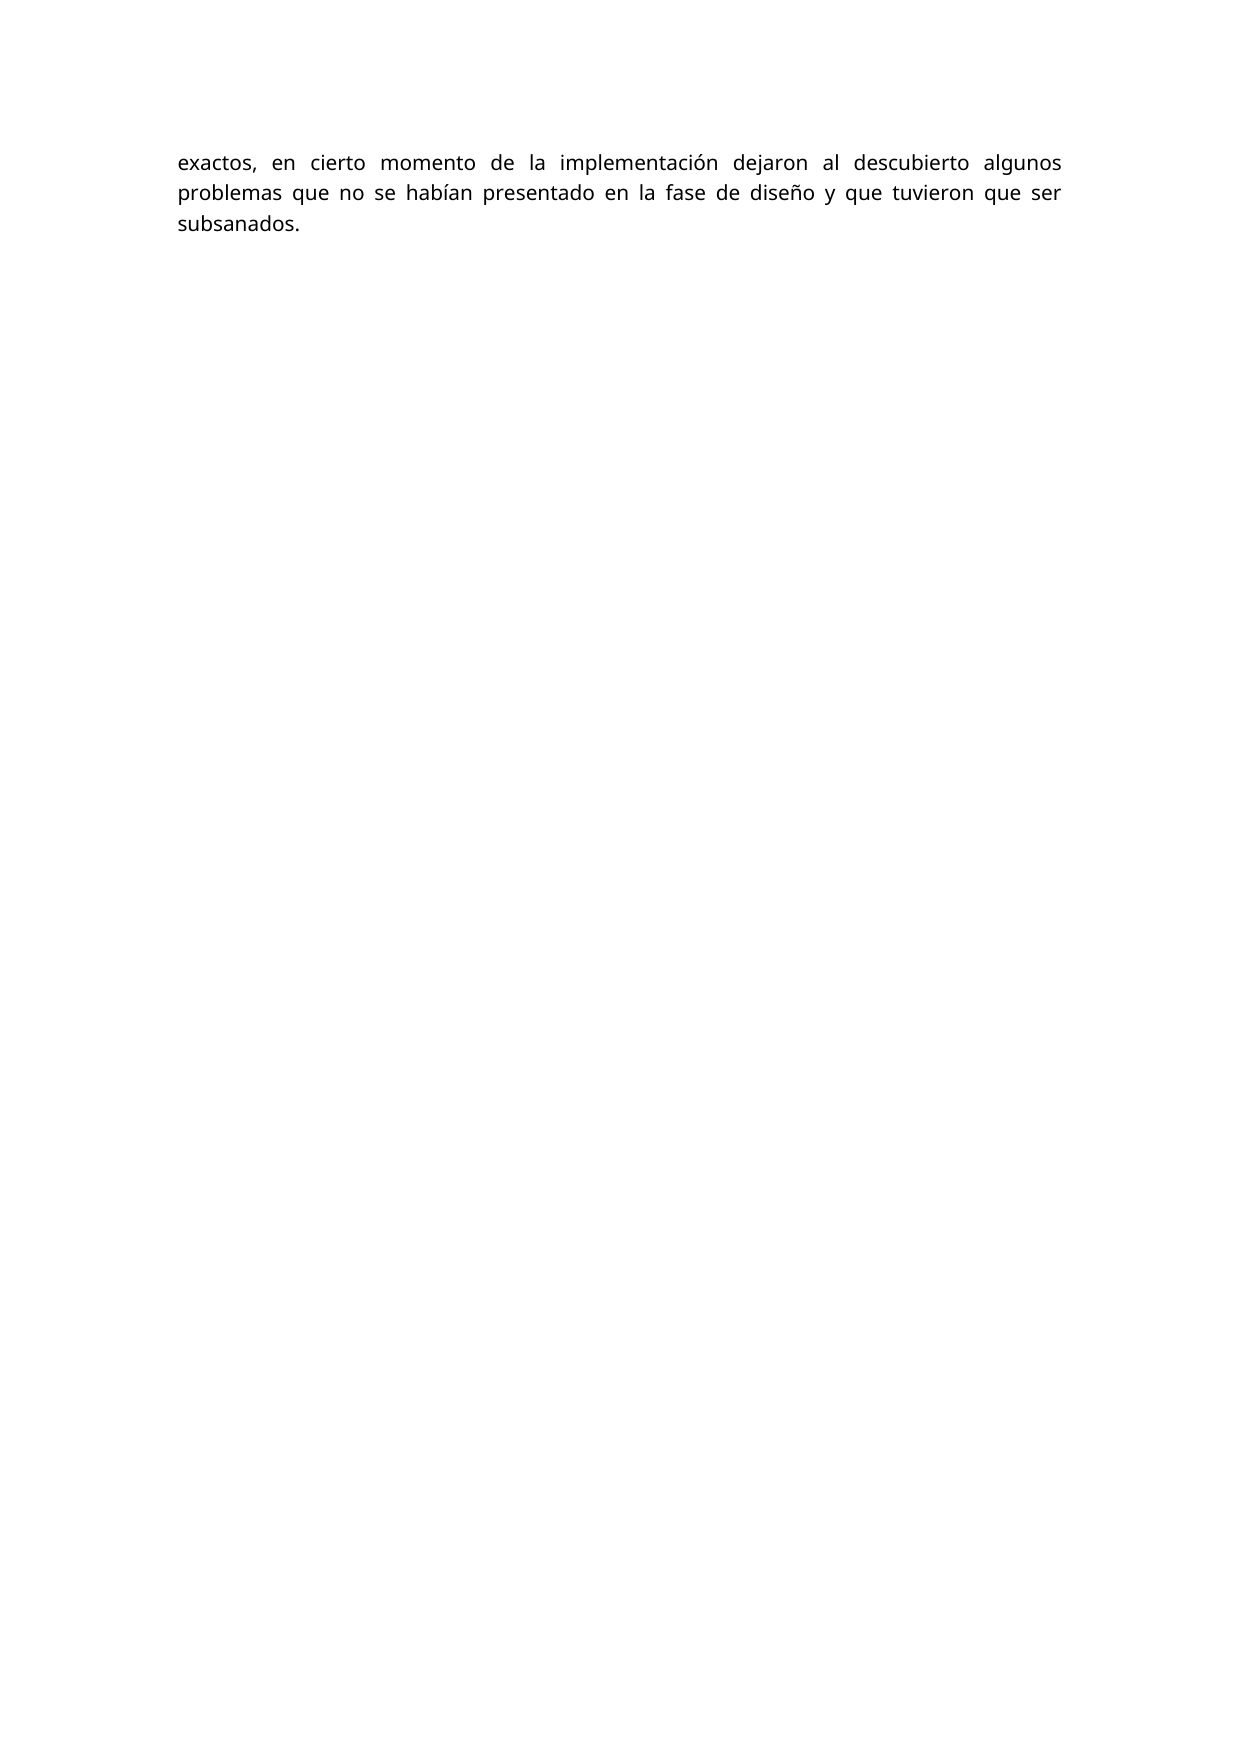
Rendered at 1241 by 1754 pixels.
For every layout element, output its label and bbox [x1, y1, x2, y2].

text [177, 148, 1063, 237]
